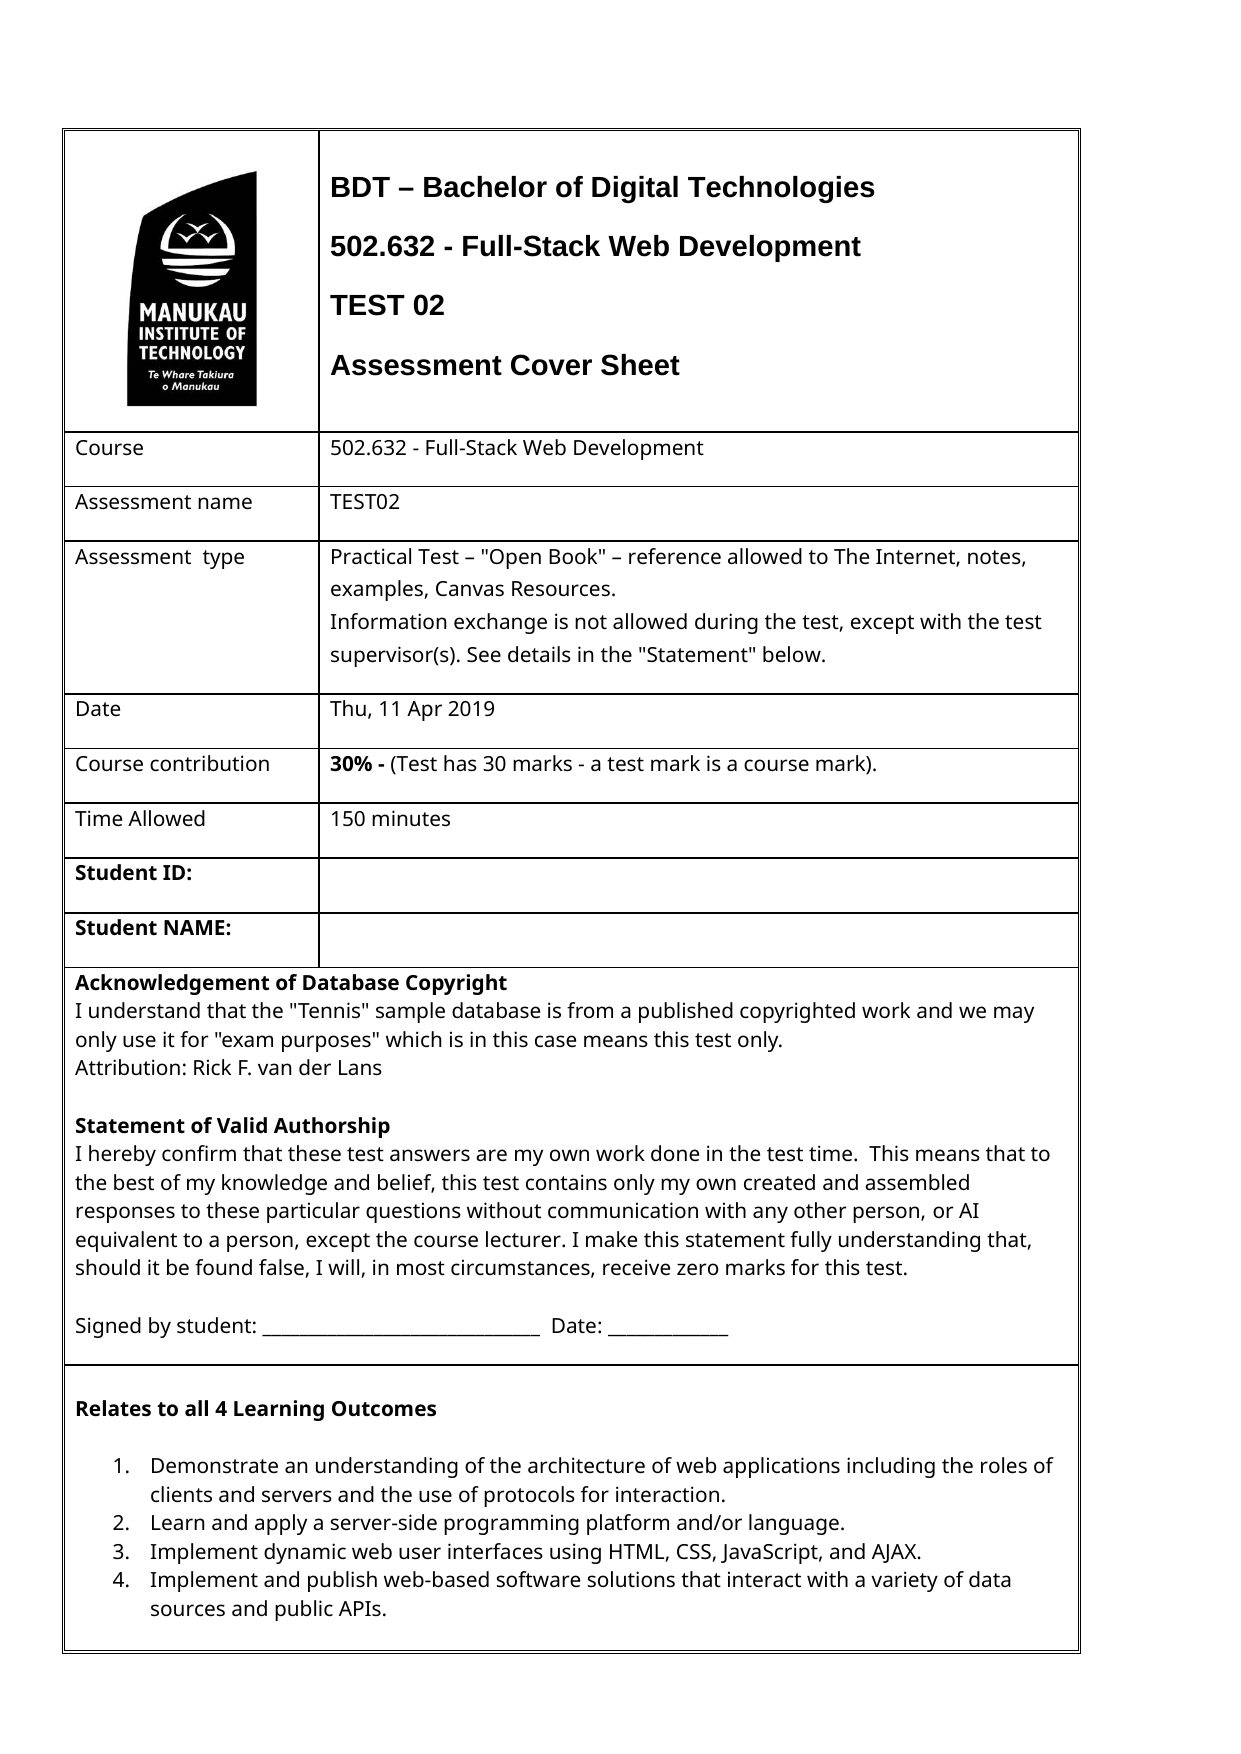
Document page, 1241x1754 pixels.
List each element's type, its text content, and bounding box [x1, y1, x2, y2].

table_cell Assessment type [65, 542, 318, 693]
table_cell Course contribution [65, 749, 318, 802]
table_cell [320, 914, 1078, 967]
table_cell Relates to all 4 Learning Outcomes Demonstrate an understanding of the architecture of web applications including the roles of clients and servers and the use of protocols for interaction. Learn and apply a server-side programming platform and/or language. Implement dynamic web user interfaces using HTML, CSS, JavaScript, and AJAX. Implement and publish web-based software solutions that interact with a variety of data sources and public APIs. [65, 1366, 1078, 1650]
table_cell Assessment name [65, 487, 318, 540]
table_cell Course [65, 433, 318, 486]
picture [125, 168, 257, 407]
table_cell Practical Test – "Open Book" – reference allowed to The Internet, notes, examples, Canvas Resources. Information exchange is not allowed during the test, except with the test supervisor(s). See details in the "Statement" below. [320, 542, 1078, 693]
table_cell Student NAME: [65, 914, 318, 967]
table_cell TEST02 [320, 487, 1078, 540]
table_cell Thu, 11 Apr 2019 [320, 695, 1078, 748]
table_cell 30% - (Test has 30 marks - a test mark is a course mark). [320, 749, 1078, 802]
table_header BDT – Bachelor of Digital Technologies 502.632 - Full-Stack Web Development TEST 02 Assessment Cover Sheet [320, 131, 1078, 431]
table_cell Date [65, 695, 318, 748]
table_cell 502.632 - Full-Stack Web Development [320, 433, 1078, 486]
table_header [65, 131, 318, 431]
table_cell Time Allowed [65, 804, 318, 857]
table_cell Acknowledgement of Database Copyright I understand that the "Tennis" sample database is from a published copyrighted work and we may only use it for "exam purposes" which is in this case means this test only. Attribution: Rick F. van der Lans Statement of Valid Authorship I hereby confirm that these test answers are my own work done in the test time. This means that to the best of my knowledge and belief, this test contains only my own created and assembled responses to these particular questions without communication with any other person, or AI equivalent to a person, except the course lecturer. I make this statement fully understanding that, should it be found false, I will, in most circumstances, receive zero marks for this test. Signed by student: ______________________________ Date: _____________ [65, 968, 1078, 1364]
table_cell [320, 859, 1078, 912]
table_cell Student ID: [65, 859, 318, 912]
table_cell 150 minutes [320, 804, 1078, 857]
